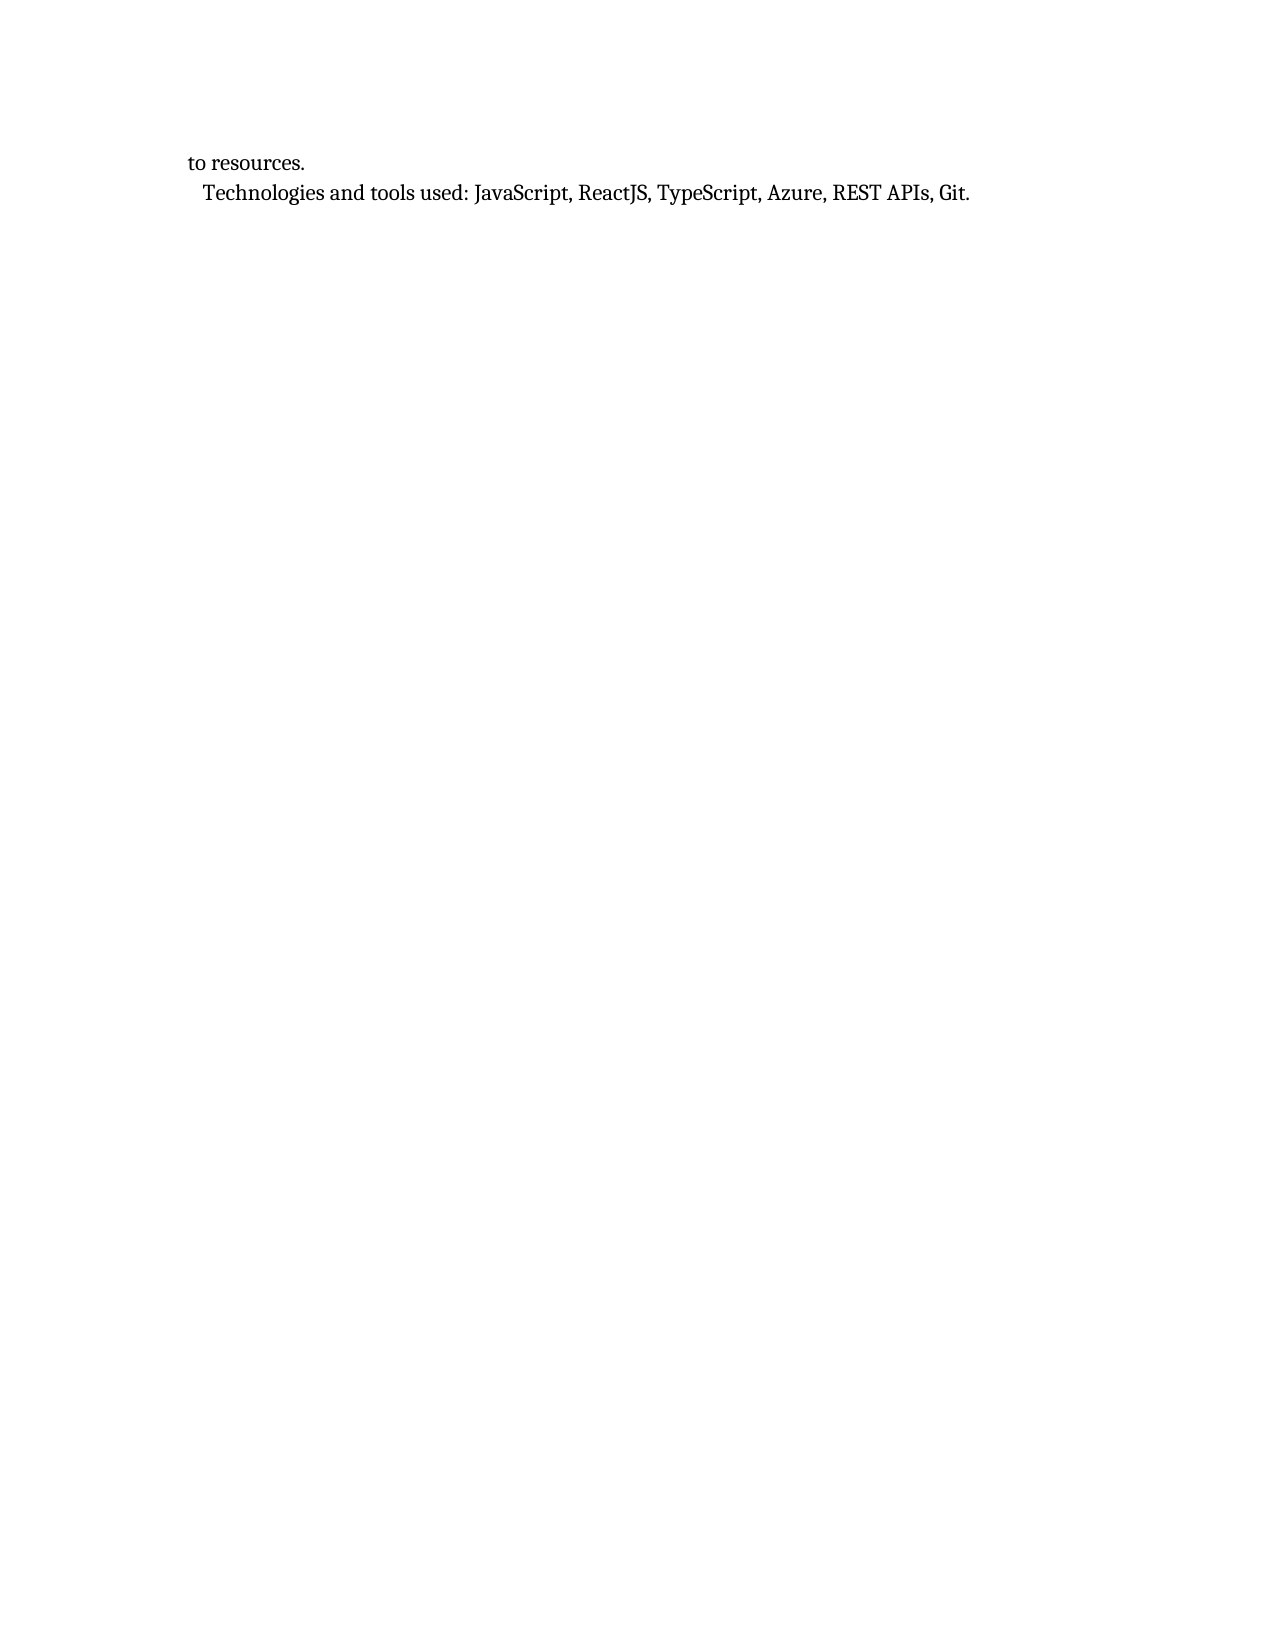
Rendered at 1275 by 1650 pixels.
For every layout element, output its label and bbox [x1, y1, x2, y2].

text [187, 150, 1087, 207]
